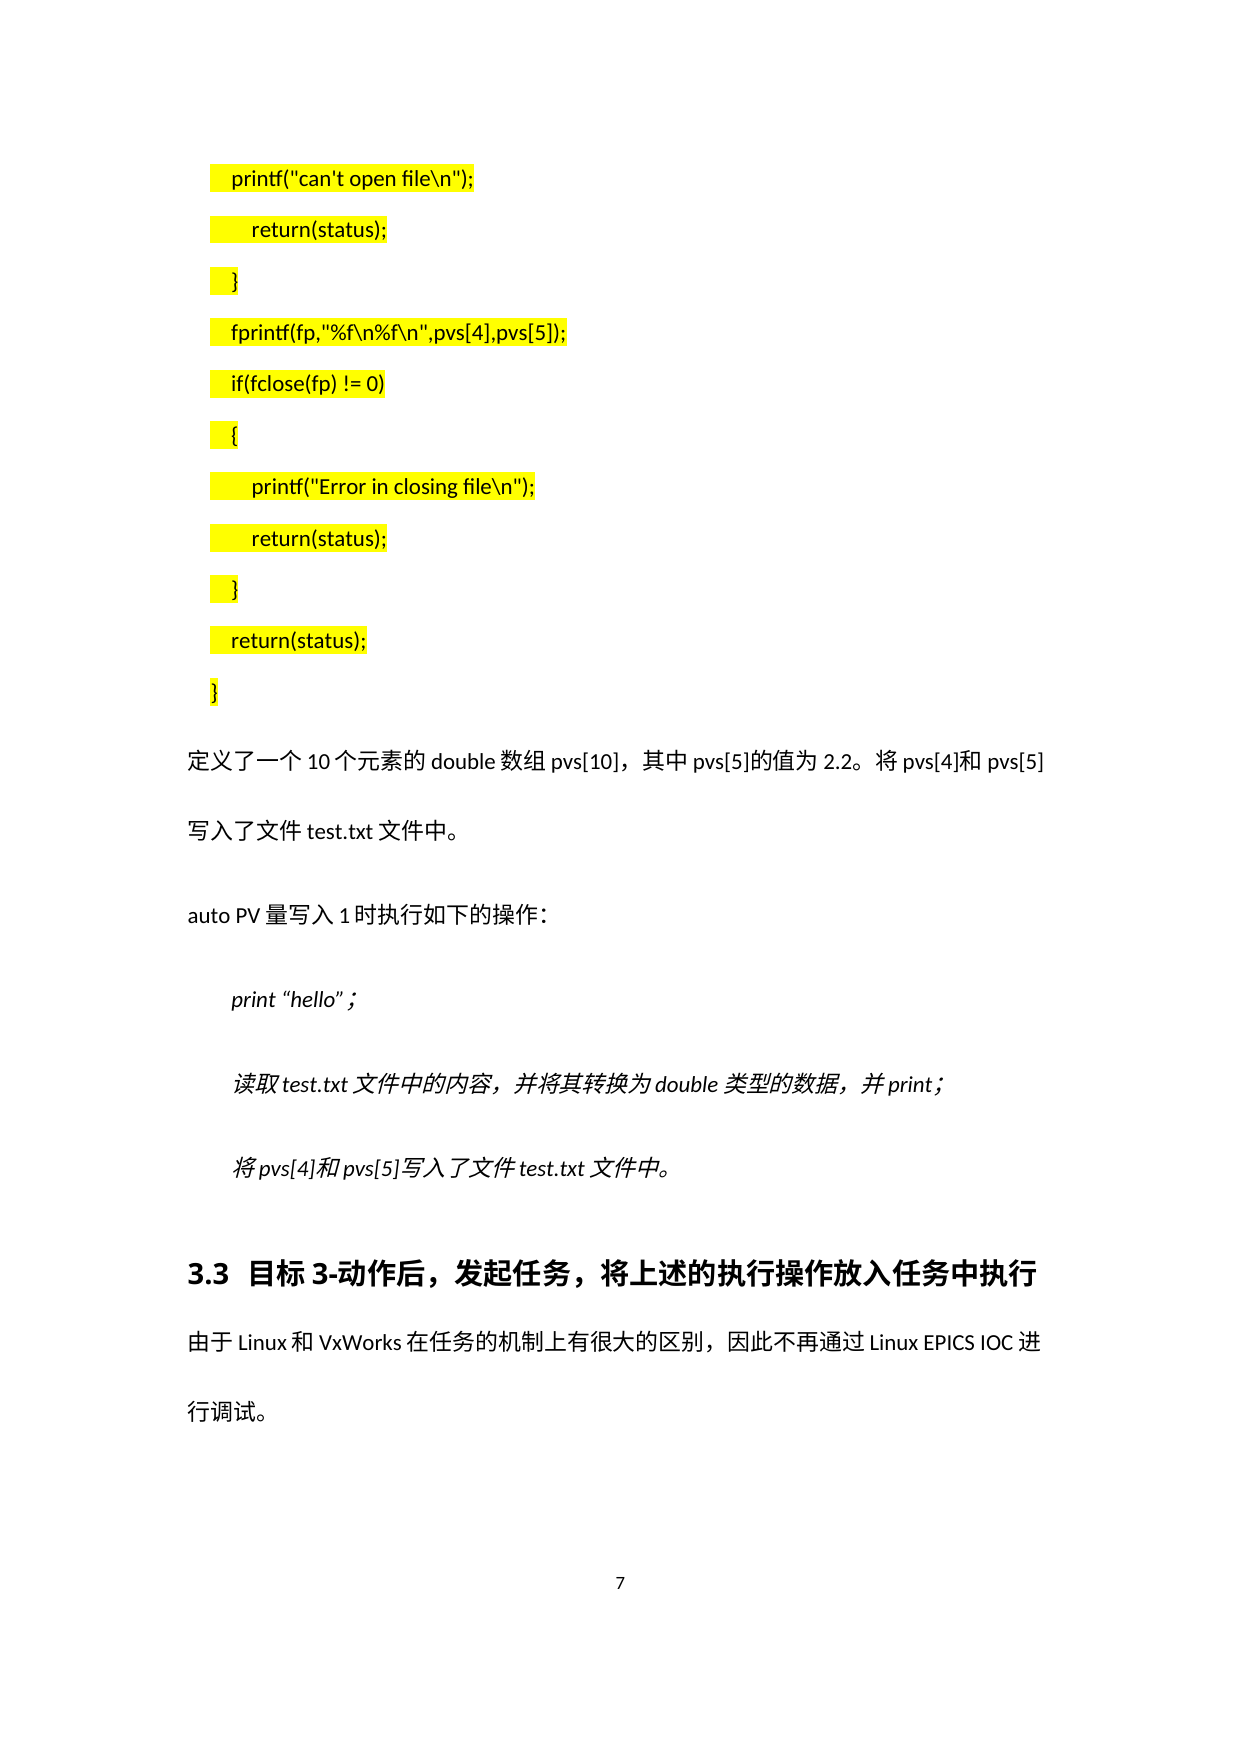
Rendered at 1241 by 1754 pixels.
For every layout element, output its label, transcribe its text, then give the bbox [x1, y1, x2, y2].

text if(fclose(fp) != 0) [210, 367, 1053, 400]
text { [210, 419, 1053, 451]
text } [210, 573, 1053, 605]
text auto PV量写入1时执行如下的操作： [187, 881, 1053, 946]
text printf("Error in closing file\n"); [210, 470, 1053, 503]
text fprintf(fp,"%f\n%f\n",pvs[4],pvs[5]); [210, 316, 1053, 348]
text return(status); [210, 521, 1053, 554]
text 读取test.txt文件中的内容，并将其转换为double类型的数据，并print； [187, 1050, 1053, 1115]
text print “hello”； [187, 966, 1053, 1031]
text return(status); [210, 624, 1053, 657]
text } [210, 676, 1053, 708]
text 定义了一个10个元素的double数组pvs[10]，其中pvs[5]的值为2.2。将pvs[4]和pvs[5]写入了文件test.txt文件中。 [187, 727, 1053, 862]
text } [210, 265, 1053, 297]
text 由于Linux和VxWorks在任务的机制上有很大的区别，因此不再通过Linux EPICS IOC进行调试。 [187, 1307, 1053, 1443]
text return(status); [210, 213, 1053, 246]
text 将pvs[4]和pvs[5]写入了文件test.txt文件中。 [187, 1134, 1053, 1199]
subtitle 目标3-动作后，发起任务，将上述的执行操作放入任务中执行 [187, 1239, 1053, 1304]
text printf("can't open file\n"); [210, 162, 1053, 194]
